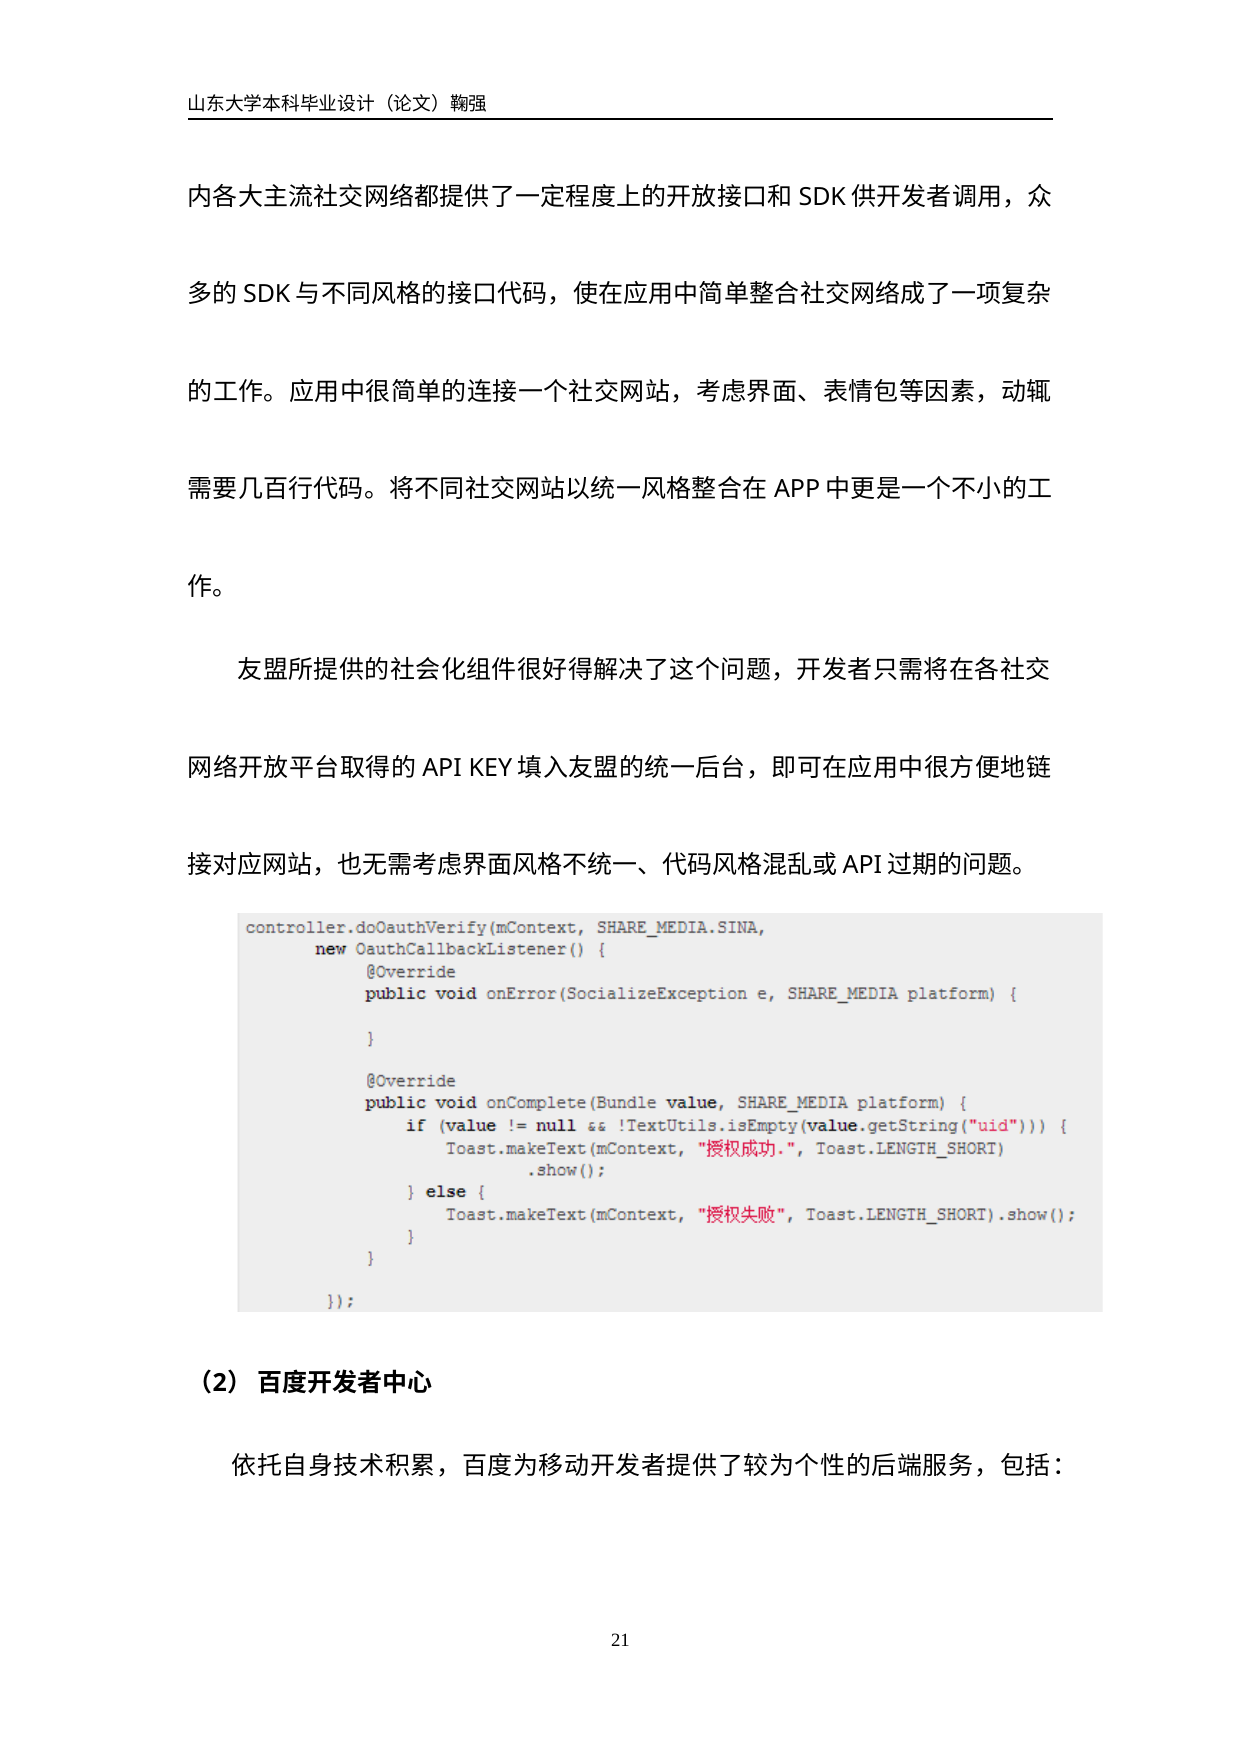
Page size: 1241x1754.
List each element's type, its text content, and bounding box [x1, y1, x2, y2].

text 依托自身技术积累，百度为移动开发者提供了较为个性的后端服务，包括：百度个人云存储服务、百度地图服务、百度移动统计服务、社会化网络整合服务等。 [187, 1431, 1053, 1496]
text （2） 百度开发者中心 [187, 1348, 1068, 1413]
text 友盟所提供的社会化组件很好得解决了这个问题，开发者只需将在各社交网络开放平台取得的API KEY填入友盟的统一后台，即可在应用中很方便地链接对应网站，也无需考虑界面风格不统一、代码风格混乱或API过期的问题。 [187, 635, 1053, 895]
picture [237, 913, 1103, 1312]
